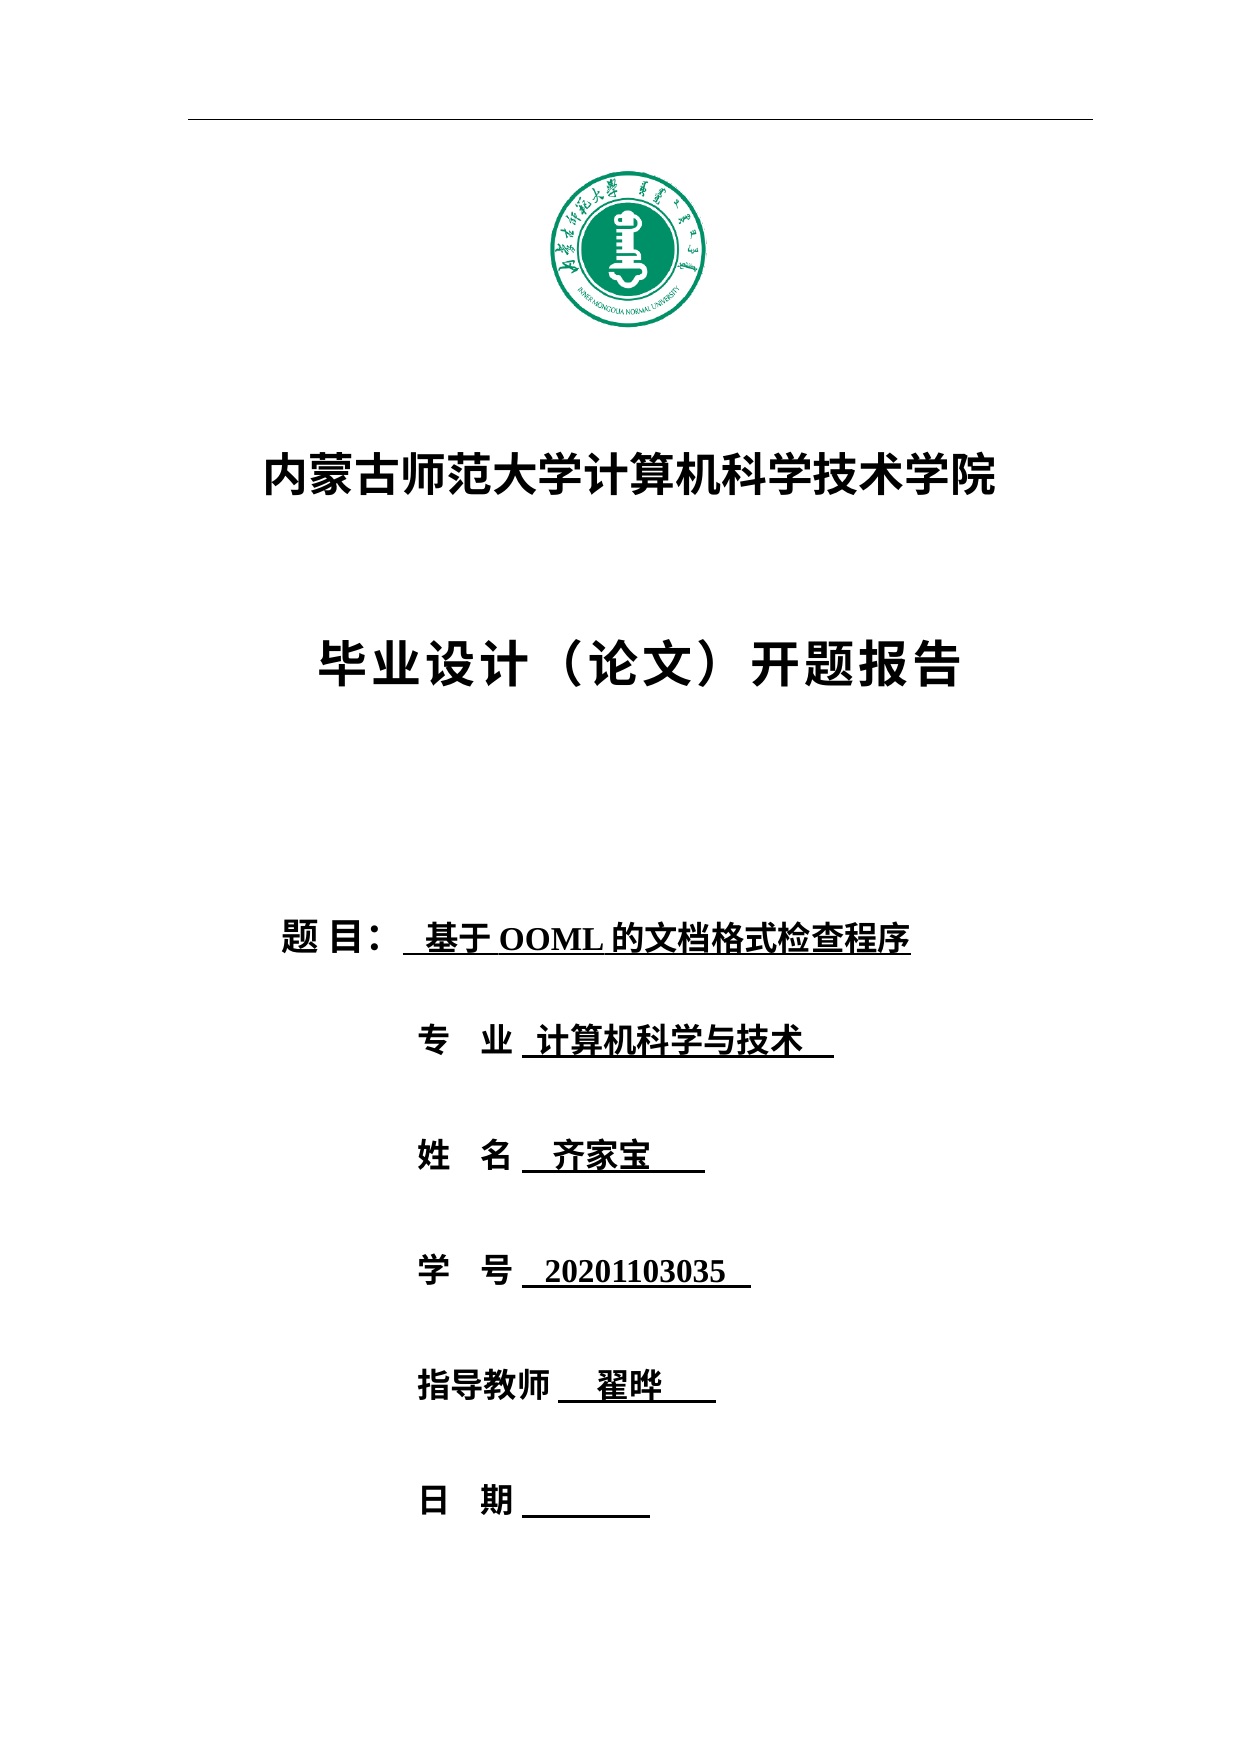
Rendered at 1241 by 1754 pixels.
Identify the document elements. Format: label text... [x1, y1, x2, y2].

text 题 目： 基于OOML的文档格式检查程序 [187, 901, 1093, 966]
picture [524, 150, 756, 354]
text 姓 名 齐家宝 [187, 1121, 1093, 1186]
text 专 业 计算机科学与技术 [187, 1006, 1094, 1071]
text 内蒙古师范大学计算机科学技术学院 [166, 423, 1093, 520]
text 指导教师 翟晔 [187, 1351, 1093, 1416]
text 毕业设计（论文）开题报告 [187, 612, 1093, 710]
text 日 期 [187, 1466, 1093, 1531]
text 学 号 20201103035 [187, 1236, 1094, 1301]
